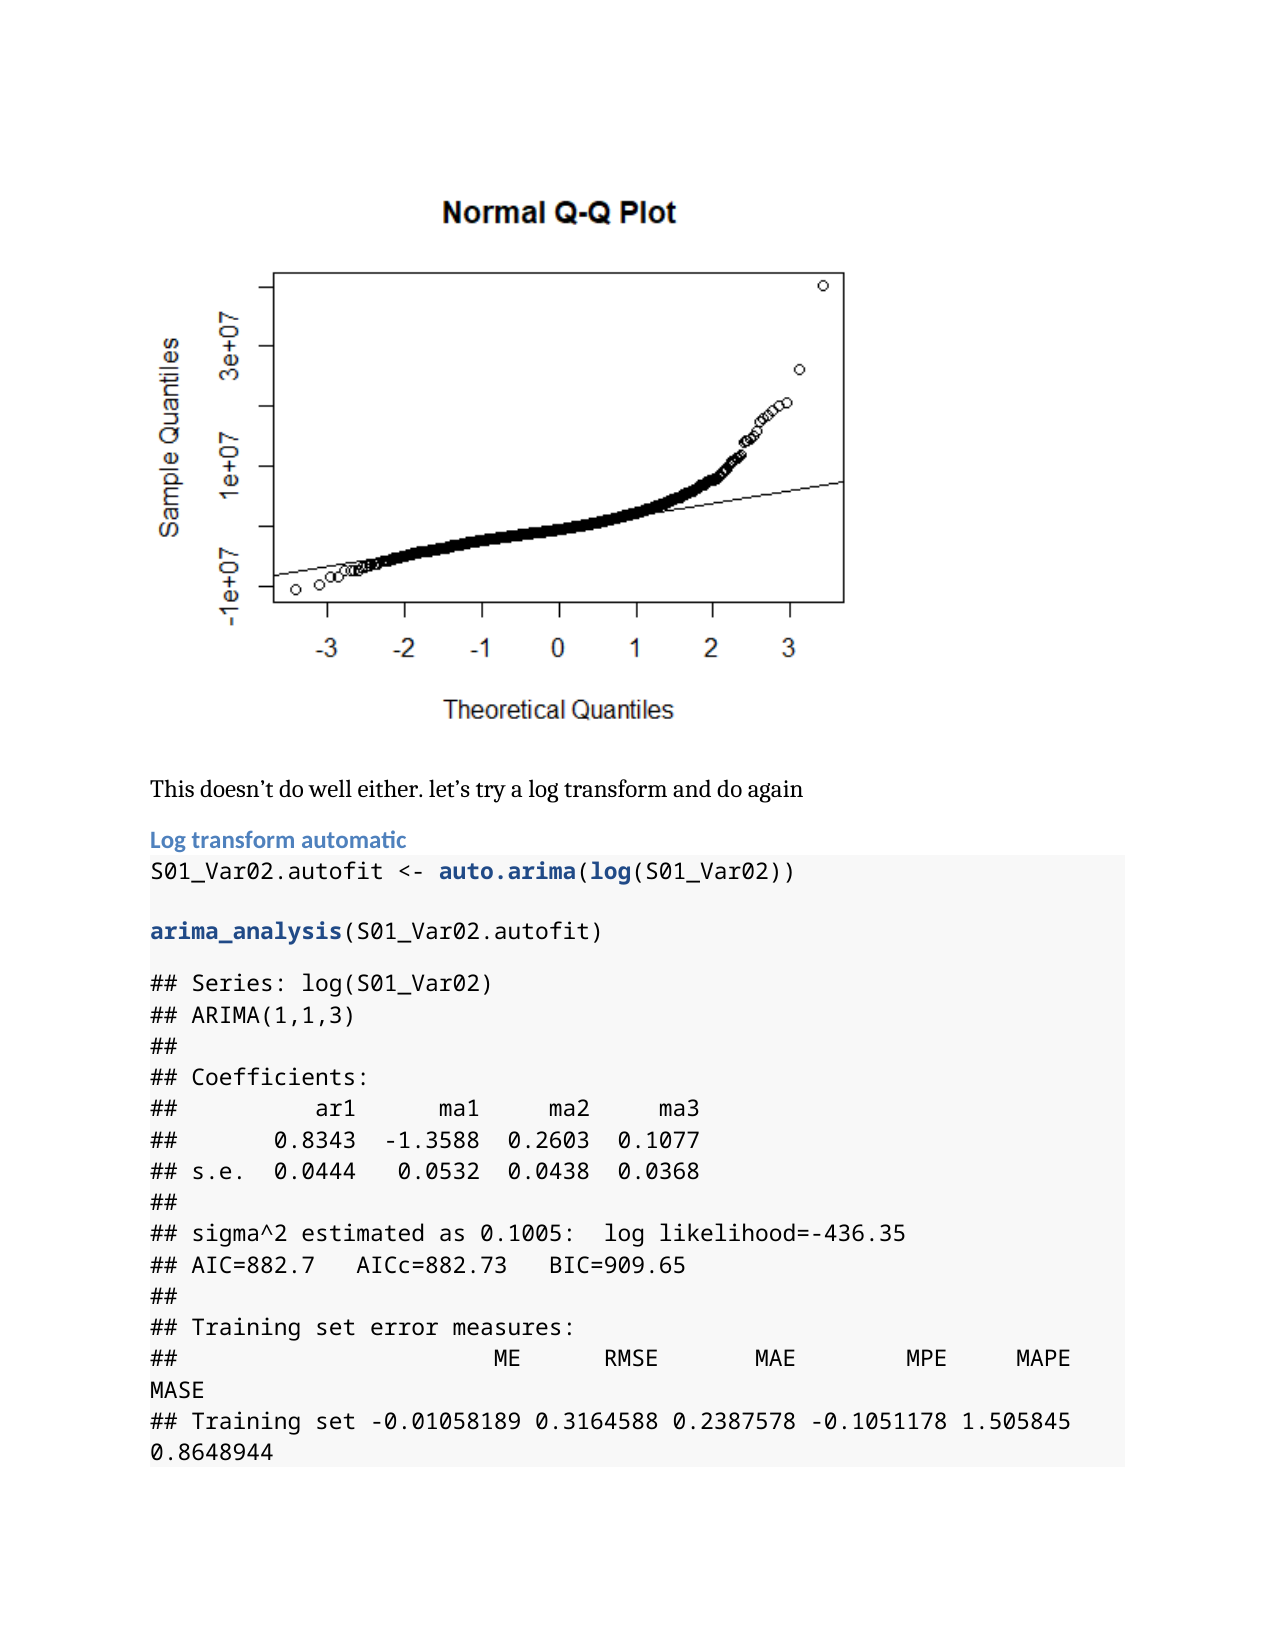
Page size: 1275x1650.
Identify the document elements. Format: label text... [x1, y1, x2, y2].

text S01_Var02.autofit <- auto.arima(log(S01_Var02)) arima_analysis(S01_Var02.autofit) [150, 855, 1125, 946]
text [150, 967, 1125, 1467]
text This doesn’t do well either. let’s try a log transform and do again [150, 775, 1125, 804]
picture [150, 150, 908, 757]
subtitle Log transform automatic [150, 825, 1125, 855]
